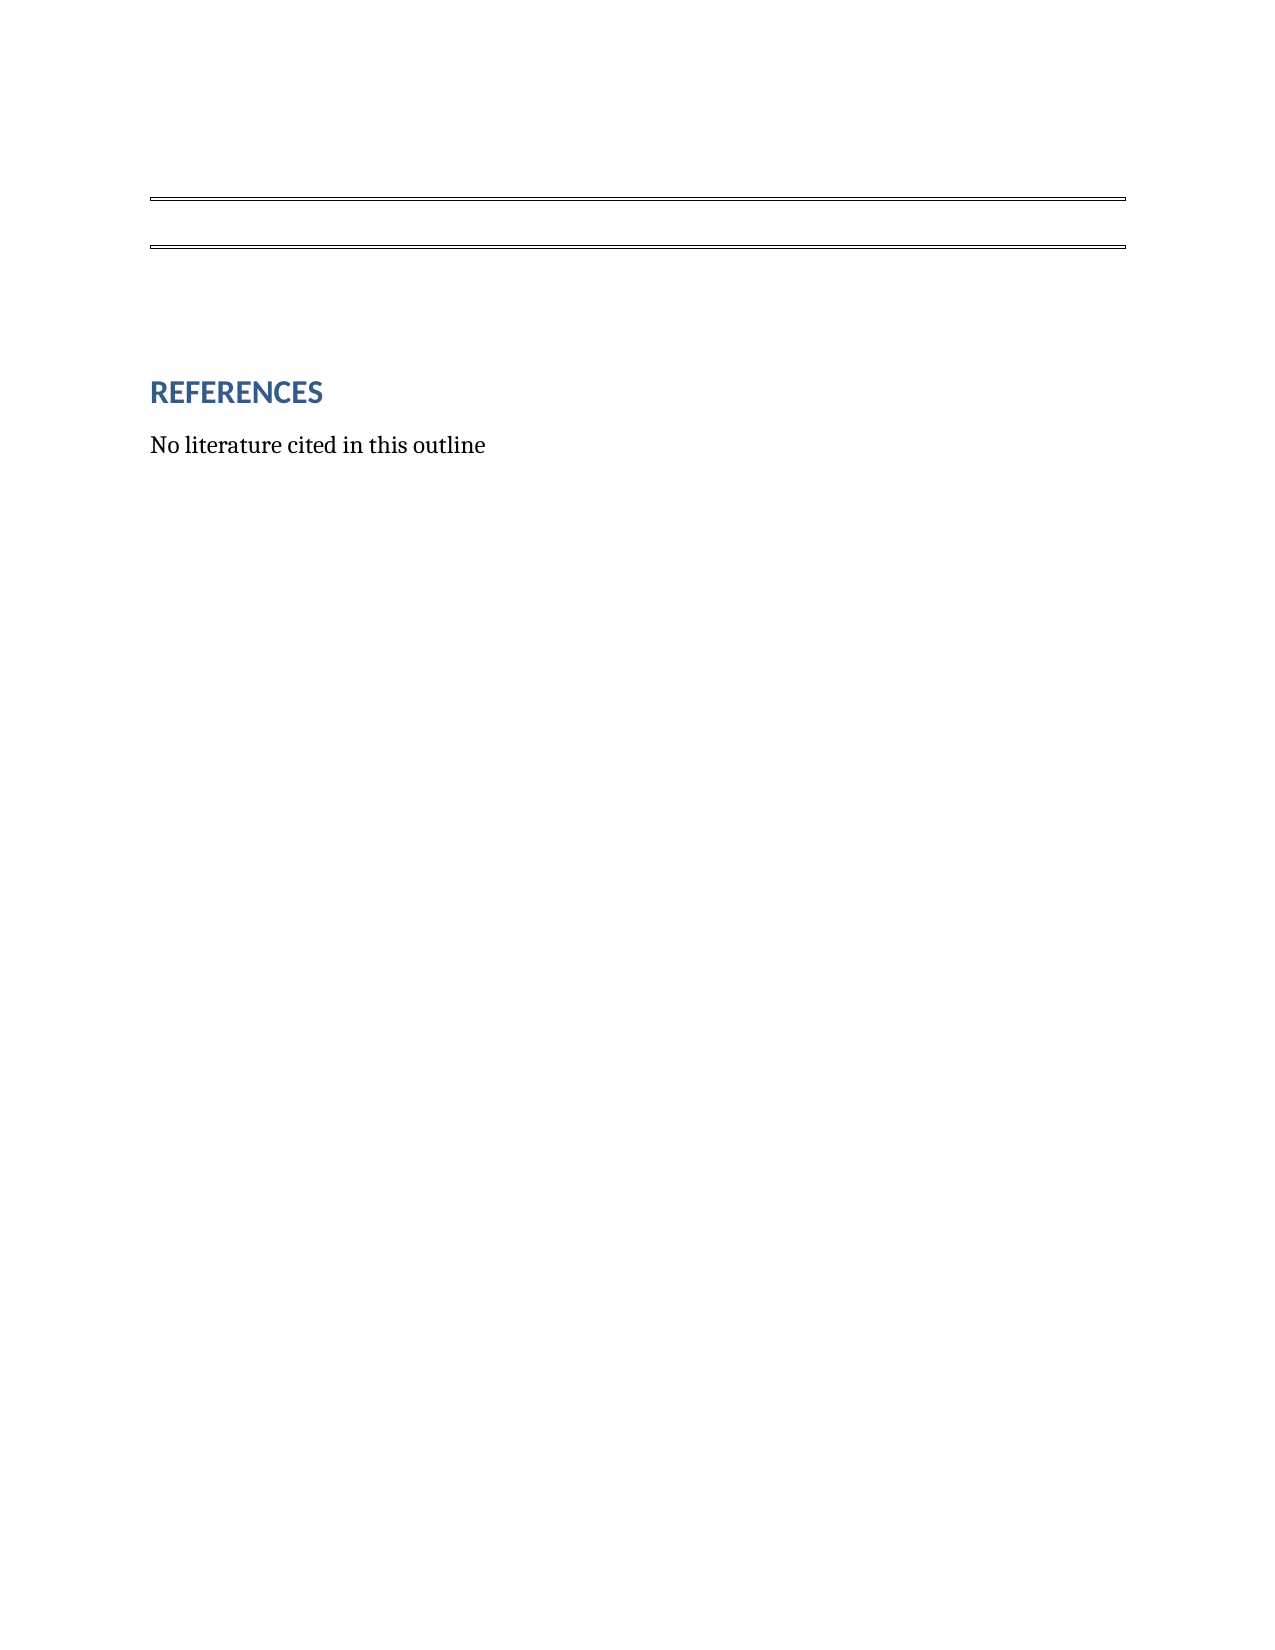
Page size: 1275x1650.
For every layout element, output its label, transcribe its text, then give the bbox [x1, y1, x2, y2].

text No literature cited in this outline [150, 431, 1125, 459]
subtitle REFERENCES [150, 371, 1125, 412]
